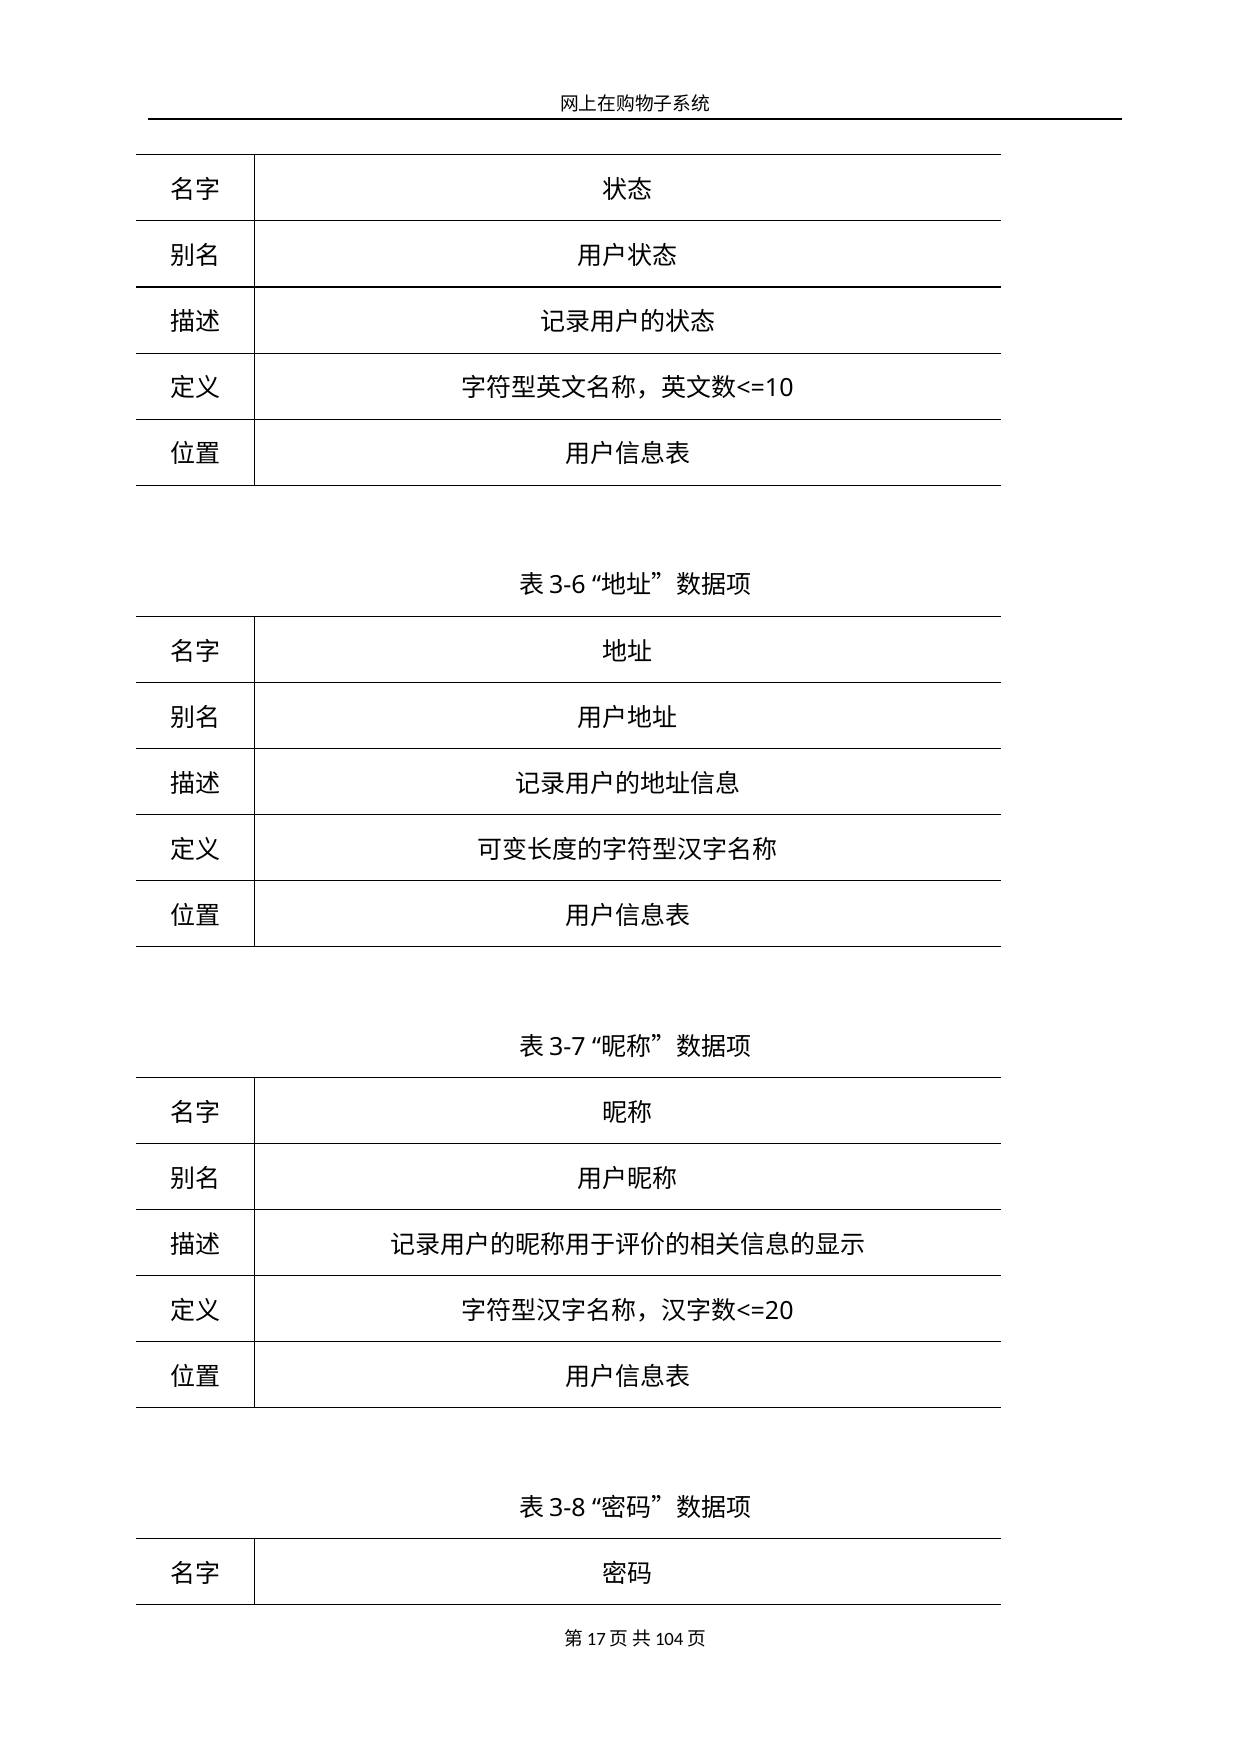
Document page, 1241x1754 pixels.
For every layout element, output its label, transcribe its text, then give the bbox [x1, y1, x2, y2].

text 表3-6 “地址”数据项 [148, 551, 1122, 616]
table_cell 描述 [136, 288, 254, 352]
table_cell 记录用户的昵称用于评价的相关信息的显示 [255, 1210, 1001, 1275]
text 表3-7 “昵称”数据项 [148, 1012, 1122, 1077]
table_cell 定义 [136, 1276, 254, 1341]
table_cell 别名 [136, 683, 254, 748]
text 表3-8 “密码”数据项 [148, 1473, 1122, 1538]
table_header 名字 [136, 617, 254, 682]
table_header 名字 [136, 155, 254, 220]
table_cell 记录用户的地址信息 [255, 749, 1001, 814]
table_header 地址 [255, 617, 1001, 682]
table_cell 定义 [136, 815, 254, 880]
table_cell 位置 [136, 420, 254, 484]
table_cell 用户地址 [255, 683, 1001, 748]
table_cell 用户信息表 [255, 420, 1001, 484]
table_cell 位置 [136, 881, 254, 946]
table_cell 别名 [136, 1144, 254, 1209]
table_cell 可变长度的字符型汉字名称 [255, 815, 1001, 880]
table_cell 定义 [136, 354, 254, 418]
table_cell 用户昵称 [255, 1144, 1001, 1209]
table_header 名字 [136, 1539, 254, 1604]
table_cell 记录用户的状态 [255, 288, 1001, 352]
table_header 名字 [136, 1078, 254, 1143]
table_cell 用户状态 [255, 221, 1001, 286]
table_header 密码 [255, 1539, 1001, 1604]
table_cell 别名 [136, 221, 254, 286]
table_cell 字符型英文名称，英文数<=10 [255, 354, 1001, 418]
table_cell 用户信息表 [255, 881, 1001, 946]
table_cell 描述 [136, 749, 254, 814]
table_cell 位置 [136, 1342, 254, 1407]
table_cell 描述 [136, 1210, 254, 1275]
table_header 状态 [255, 155, 1001, 220]
table_cell 字符型汉字名称，汉字数<=20 [255, 1276, 1001, 1341]
table_header 昵称 [255, 1078, 1001, 1143]
table_cell 用户信息表 [255, 1342, 1001, 1407]
